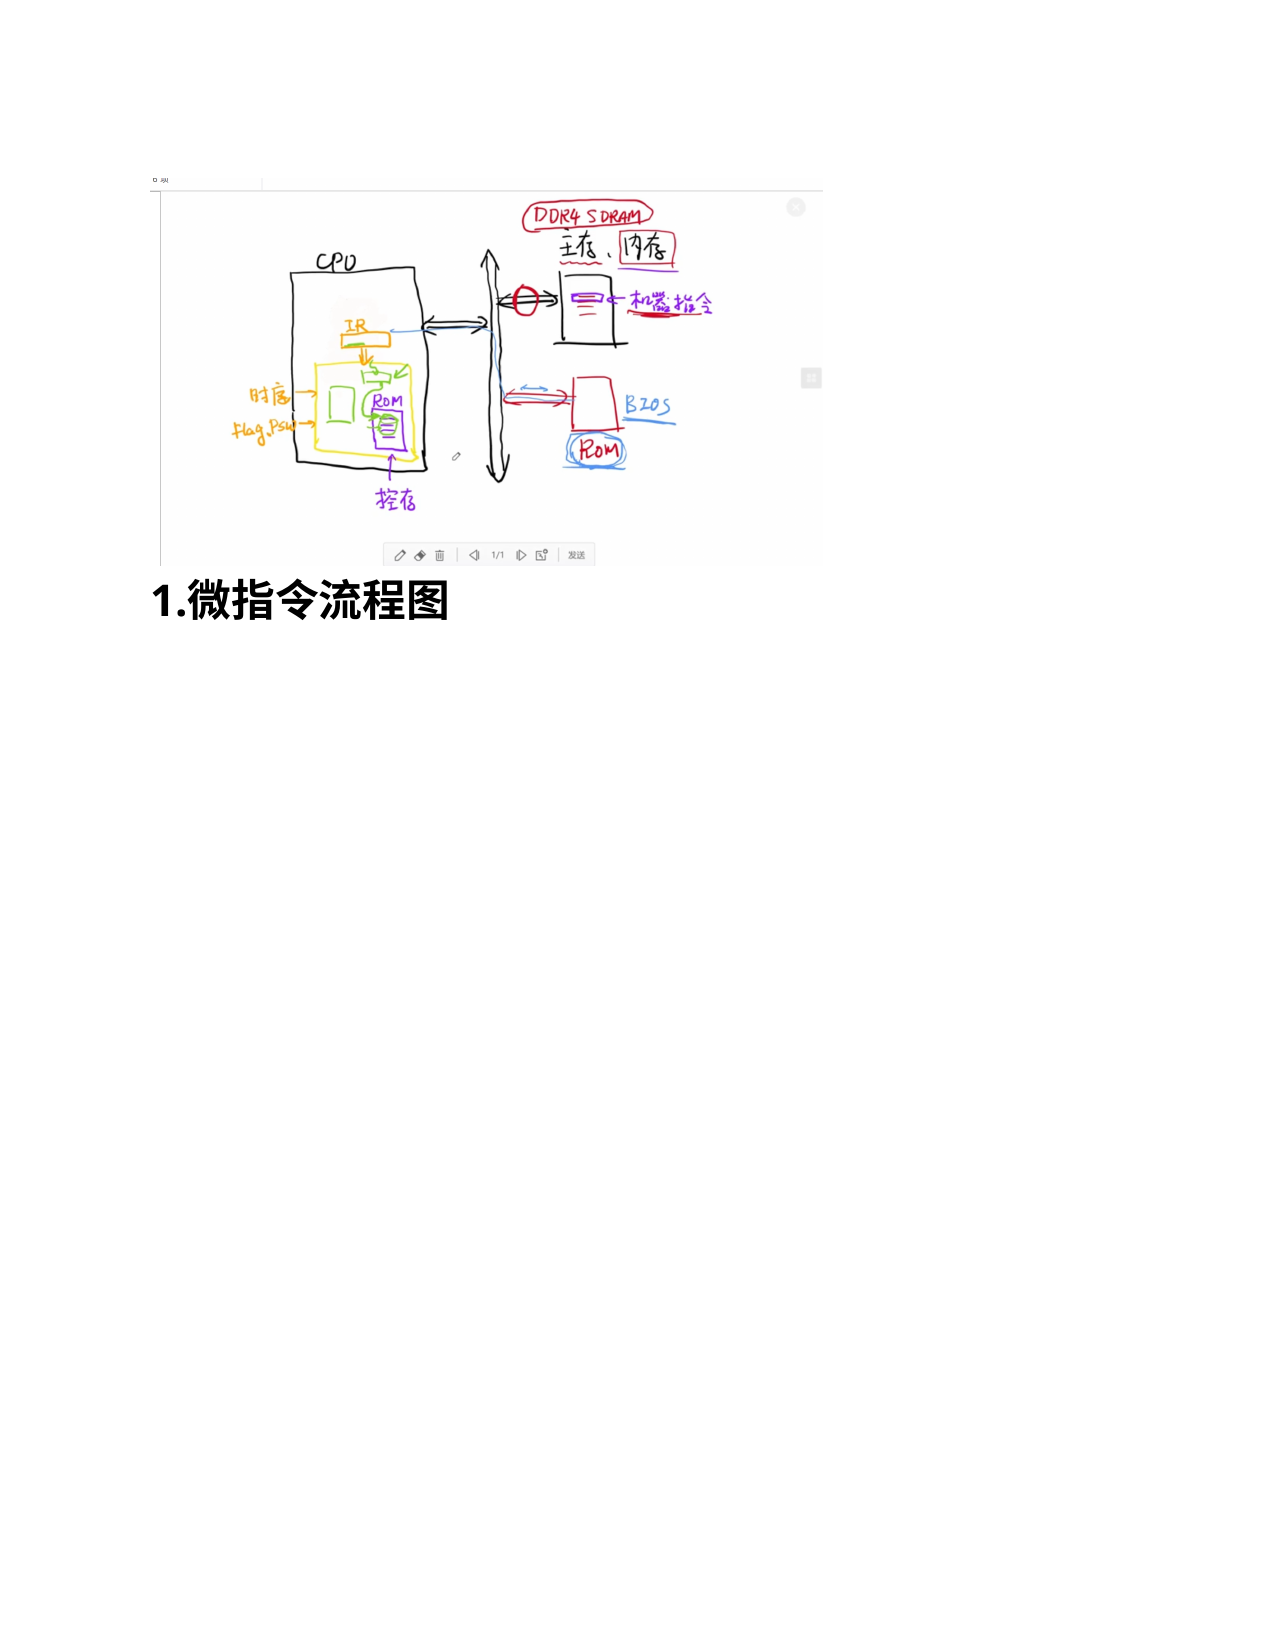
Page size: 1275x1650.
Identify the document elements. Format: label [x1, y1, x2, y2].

picture [150, 178, 823, 566]
